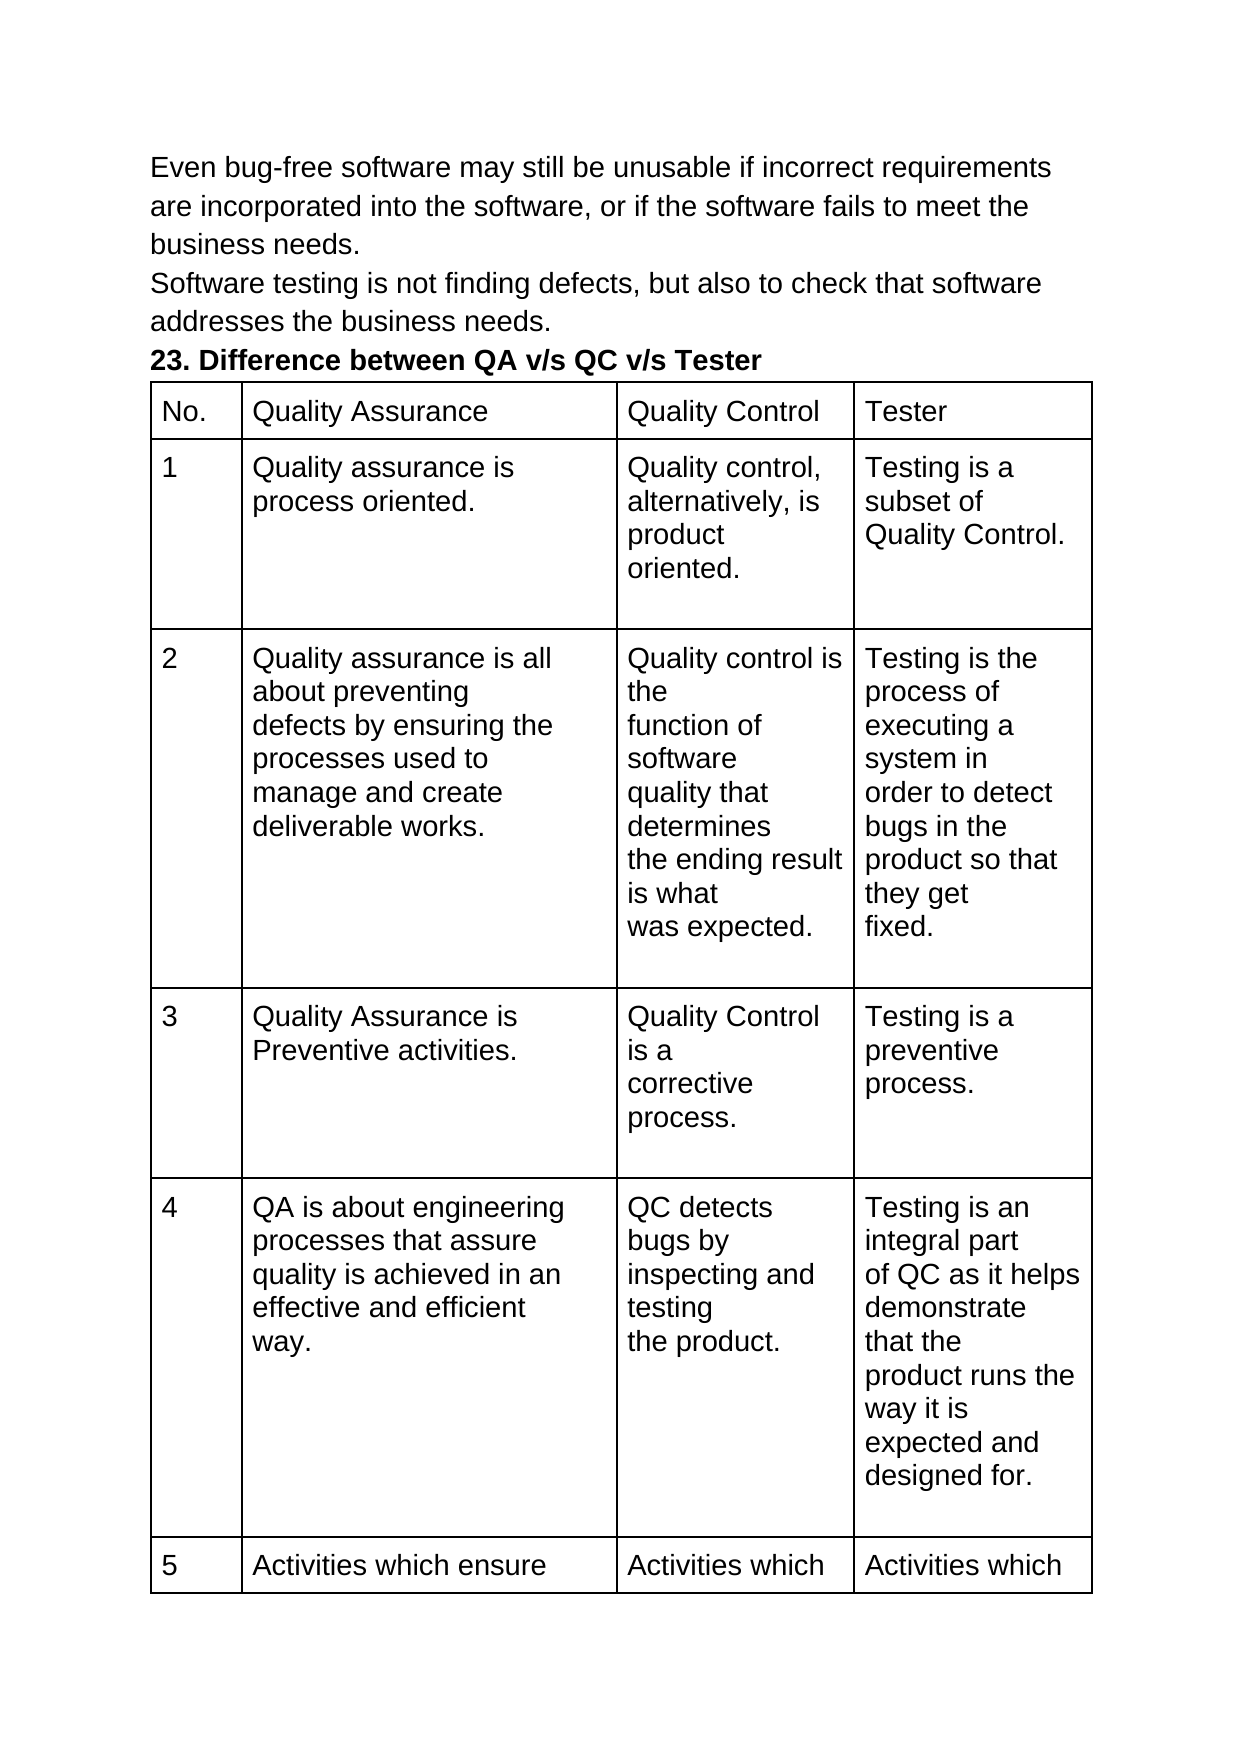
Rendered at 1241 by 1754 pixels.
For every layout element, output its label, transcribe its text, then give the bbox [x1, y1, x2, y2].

table_cell Testing is a preventive process. [855, 989, 1091, 1177]
table_header Quality Assurance [243, 383, 616, 438]
table_header Quality Control [618, 383, 853, 438]
text Software testing is not finding defects, but also to check that software addresses the business needs. [150, 266, 1090, 338]
table_cell Testing is an integral part of QC as it helps demonstrate that the product runs the way it is expected and designed for. [855, 1179, 1091, 1536]
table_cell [855, 1538, 1091, 1592]
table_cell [243, 1538, 616, 1592]
table_cell 1 [152, 440, 241, 628]
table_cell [618, 1538, 853, 1592]
table_cell 2 [152, 630, 241, 987]
table_cell Testing is a subset of Quality Control. [855, 440, 1091, 628]
table_header Tester [855, 383, 1091, 438]
table_cell Quality Assurance is Preventive activities. [243, 989, 616, 1177]
table_cell Testing is the process of executing a system in order to detect bugs in the product so that they get fixed. [855, 630, 1091, 987]
table_cell 5 [152, 1538, 241, 1592]
table_cell 4 [152, 1179, 241, 1536]
table_cell Quality control is the function of software quality that determines the ending result is what was expected. [618, 630, 853, 987]
table_cell Quality assurance is process oriented. [243, 440, 616, 628]
table_cell QA is about engineering processes that assure quality is achieved in an effective and efficient way. [243, 1179, 616, 1536]
table_cell Quality Control is a corrective process. [618, 989, 853, 1177]
text 23. Difference between QA v/s QC v/s Tester [150, 343, 1090, 376]
text Even bug-free software may still be unusable if incorrect requirements are incorporated into the software, or if the software fails to meet the business needs. [150, 150, 1090, 261]
table_cell QC detects bugs by inspecting and testing the product. [618, 1179, 853, 1536]
table_cell Quality assurance is all about preventing defects by ensuring the processes used to manage and create deliverable works. [243, 630, 616, 987]
table_cell Quality control, alternatively, is product oriented. [618, 440, 853, 628]
table_cell 3 [152, 989, 241, 1177]
table_header No. [152, 383, 241, 438]
